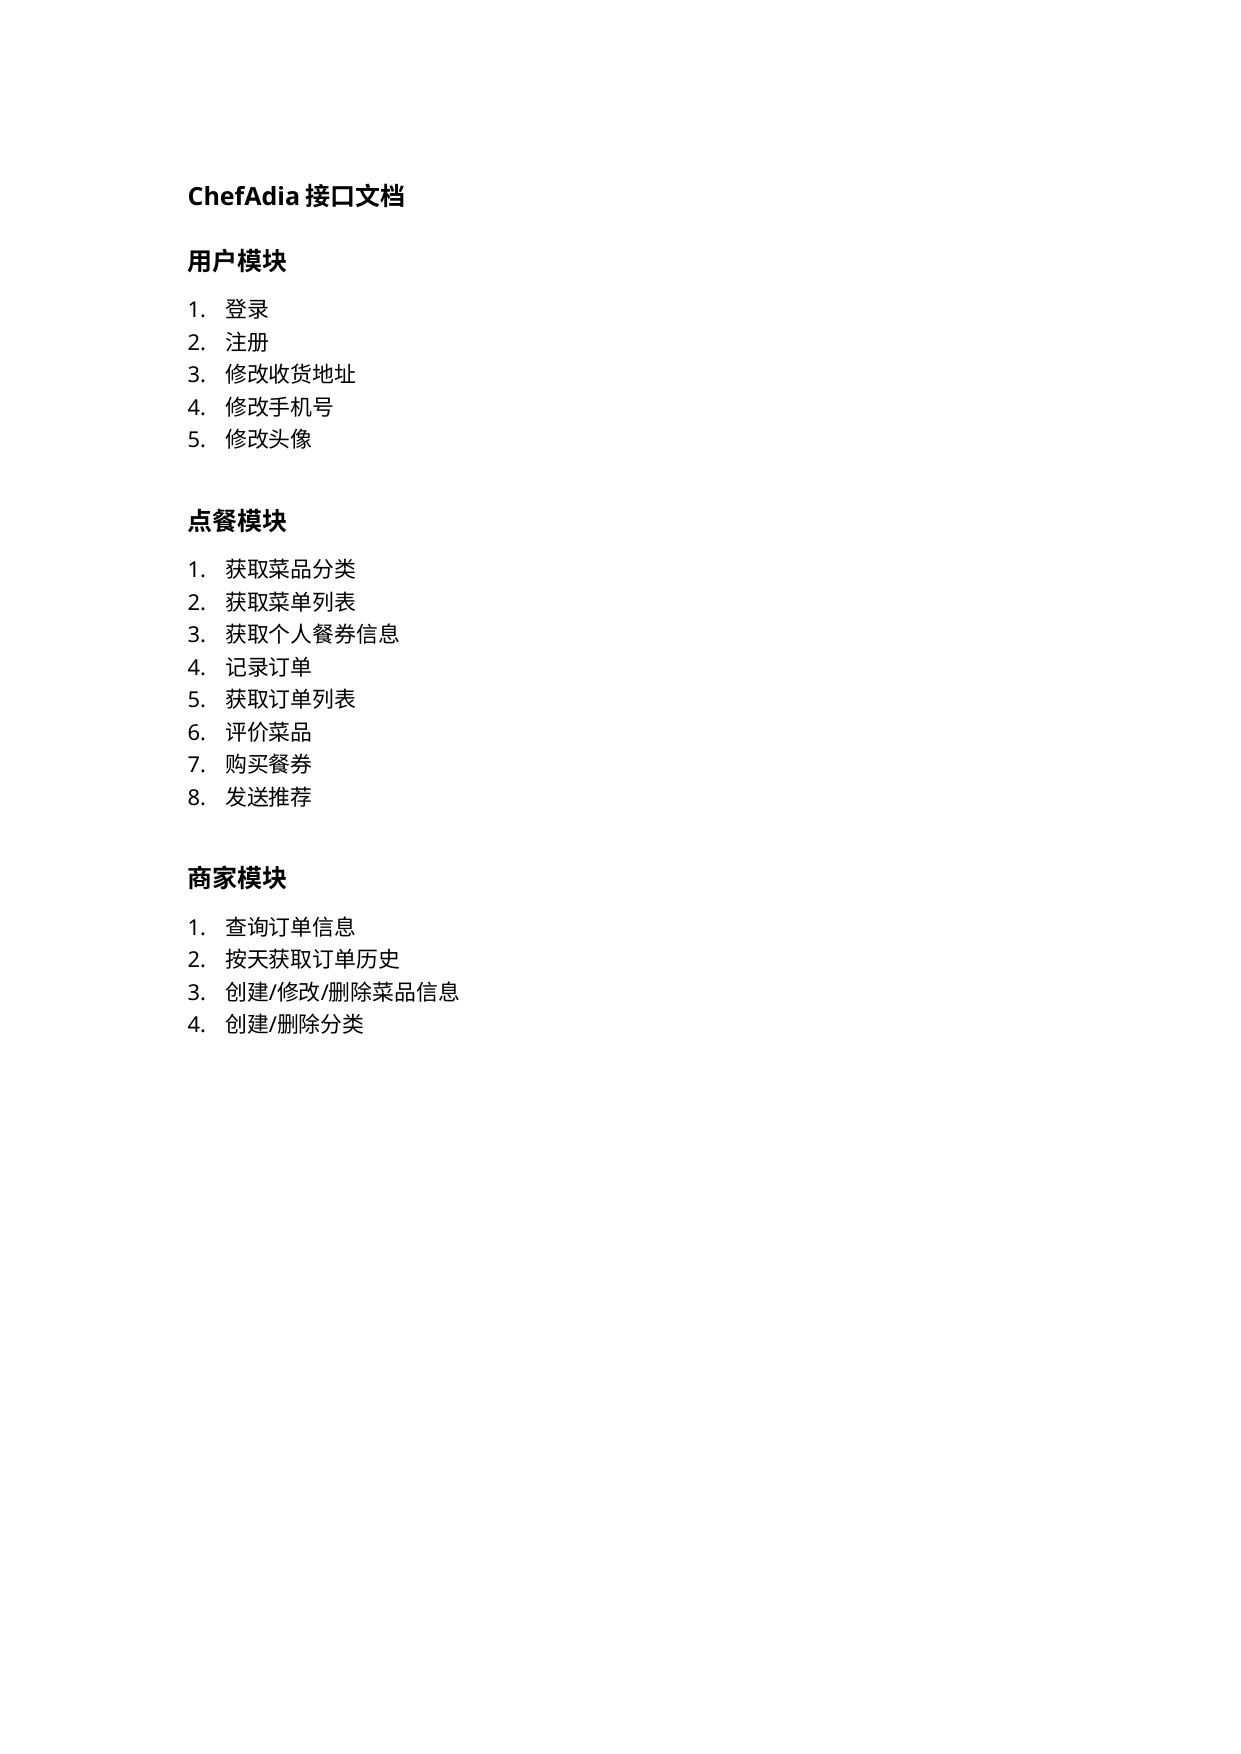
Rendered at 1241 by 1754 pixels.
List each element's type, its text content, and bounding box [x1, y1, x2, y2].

list 查询订单信息 [187, 909, 1053, 942]
list 购买餐券 [187, 747, 1053, 779]
list 创建/修改/删除菜品信息 [187, 974, 1053, 1007]
list 发送推荐 [187, 779, 1053, 812]
list 注册 [187, 324, 1053, 357]
list 修改收货地址 [187, 357, 1053, 389]
text 点餐模块 [187, 487, 1053, 552]
list 按天获取订单历史 [187, 942, 1053, 974]
text 用户模块 [187, 227, 1053, 292]
list 评价菜品 [187, 714, 1053, 747]
text 商家模块 [187, 844, 1053, 909]
text ChefAdia接口文档 [187, 162, 1053, 227]
list 创建/删除分类 [187, 1007, 1053, 1039]
list 修改头像 [187, 422, 1053, 454]
list 获取个人餐券信息 [187, 617, 1053, 649]
list 修改手机号 [187, 389, 1053, 422]
list 获取订单列表 [187, 682, 1053, 714]
list 获取菜品分类 [187, 552, 1053, 584]
list 记录订单 [187, 649, 1053, 682]
list 获取菜单列表 [187, 584, 1053, 617]
list 登录 [187, 292, 1053, 324]
